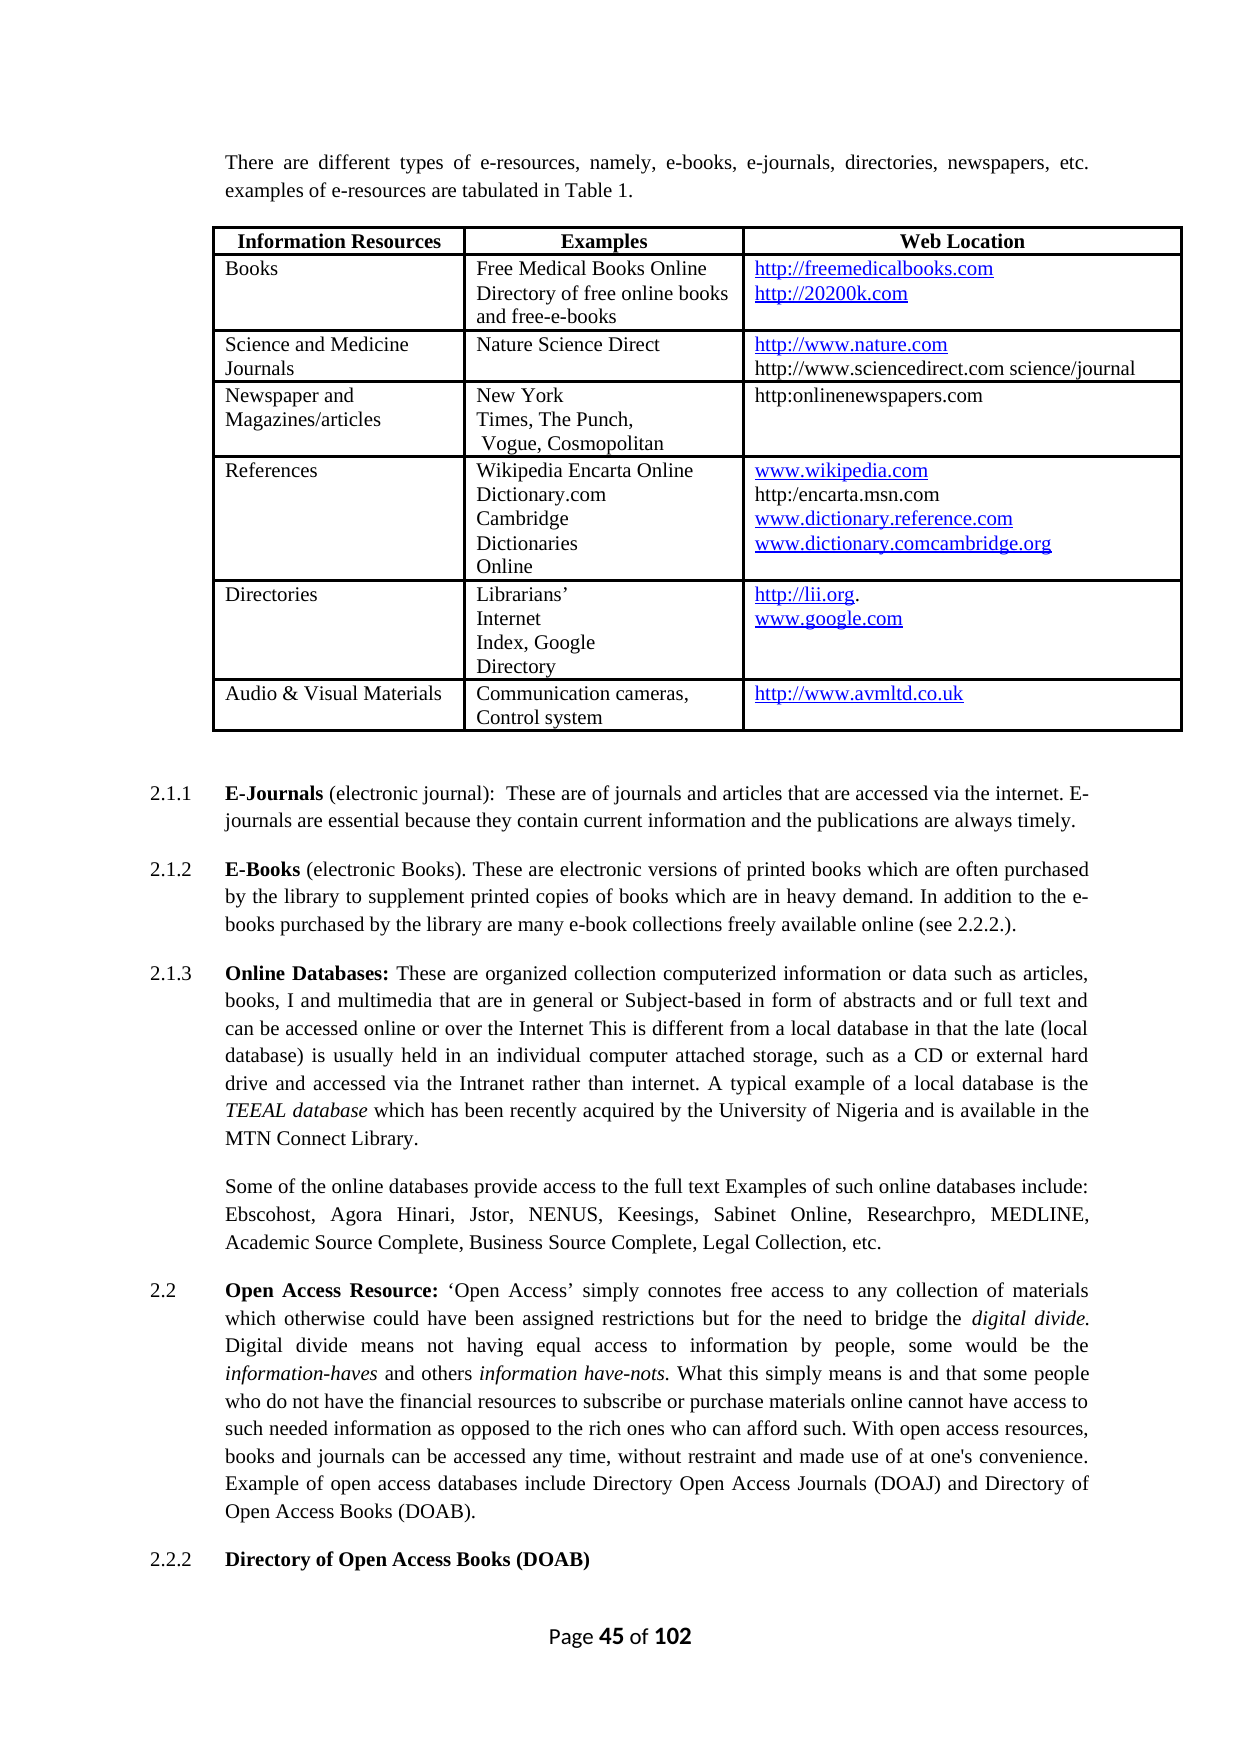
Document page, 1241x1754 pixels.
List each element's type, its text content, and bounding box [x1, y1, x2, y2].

table_cell http://lii.org. www.google.com [745, 582, 1180, 678]
table_cell Nature Science Direct [466, 332, 742, 380]
table_cell http://www.nature.com http://www.sciencedirect.com science/journal [745, 332, 1180, 380]
table_cell Free Medical Books Online Directory of free online books and free-e-books [466, 256, 742, 328]
text 2.1.1 E-Journals (electronic journal): These are of journals and articles that are accessed via the internet. E-journals are essential because they contain current information and the publications are always timely. [150, 781, 1090, 832]
table_cell Librarians’ Internet Index, Google Directory [466, 582, 742, 678]
table_cell Science and Medicine Journals [215, 332, 463, 380]
table_cell Books [215, 256, 463, 328]
table_cell http://freemedicalbooks.com http://20200k.com [745, 256, 1180, 328]
text Some of the online databases provide access to the full text Examples of such online databases include: Ebscohost, Agora Hinari, Jstor, NENUS, Keesings, Sabinet Online, Researchpro, MEDLINE, Academic Source Complete, Business Source Complete, Legal Collection, etc. [225, 1174, 1090, 1254]
text 2.1.2 E-Books (electronic Books). These are electronic versions of printed books which are often purchased by the library to supplement printed copies of books which are in heavy demand. In addition to the e-books purchased by the library are many e-book collections freely available online (see 2.2.2.). [150, 857, 1090, 936]
table_header Information Resources [215, 229, 463, 253]
text 2.1.3 Online Databases: These are organized collection computerized information or data such as articles, books, I and multimedia that are in general or Subject-based in form of abstracts and or full text and can be accessed online or over the Internet This is different from a local database in that the late (local database) is usually held in an individual computer attached storage, such as a CD or external hard drive and accessed via the Intranet rather than internet. A typical example of a local database is the TEEAL database which has been recently acquired by the University of Nigeria and is available in the MTN Connect Library. [150, 960, 1090, 1150]
table_cell www.wikipedia.com http:/encarta.msn.com www.dictionary.reference.com www.dictionary.comcambridge.org [745, 458, 1180, 578]
table_cell Communication cameras, Control system [466, 681, 742, 729]
text 2.2 Open Access Resource: ‘Open Access’ simply connotes free access to any collection of materials which otherwise could have been assigned restrictions but for the need to bridge the digital divide. Digital divide means not having equal access to information by people, some would be the information-haves and others information have-nots. What this simply means is and that some people who do not have the financial resources to subscribe or purchase materials online cannot have access to such needed information as opposed to the rich ones who can afford such. With open access resources, books and journals can be accessed any time, without restraint and made use of at one's convenience. Example of open access databases include Directory Open Access Journals (DOAJ) and Directory of Open Access Books (DOAB). [150, 1278, 1090, 1523]
text 2.2.2 Directory of Open Access Books (DOAB) [150, 1547, 1090, 1571]
table_header Web Location [745, 229, 1180, 253]
table_cell Directories [215, 582, 463, 678]
text There are different types of e-resources, namely, e-books, e-journals, directories, newspapers, etc. examples of e-resources are tabulated in Table 1. [225, 150, 1090, 202]
table_cell Wikipedia Encarta Online Dictionary.com Cambridge Dictionaries Online [466, 458, 742, 578]
table_cell Newspaper and Magazines/articles [215, 383, 463, 455]
table_header Examples [466, 229, 742, 253]
table_cell References [215, 458, 463, 578]
table_cell http://www.avmltd.co.uk [745, 681, 1180, 729]
table_cell http:onlinenewspapers.com [745, 383, 1180, 455]
table_cell New York Times, The Punch, Vogue, Cosmopolitan [466, 383, 742, 455]
table_cell Audio & Visual Materials [215, 681, 463, 729]
